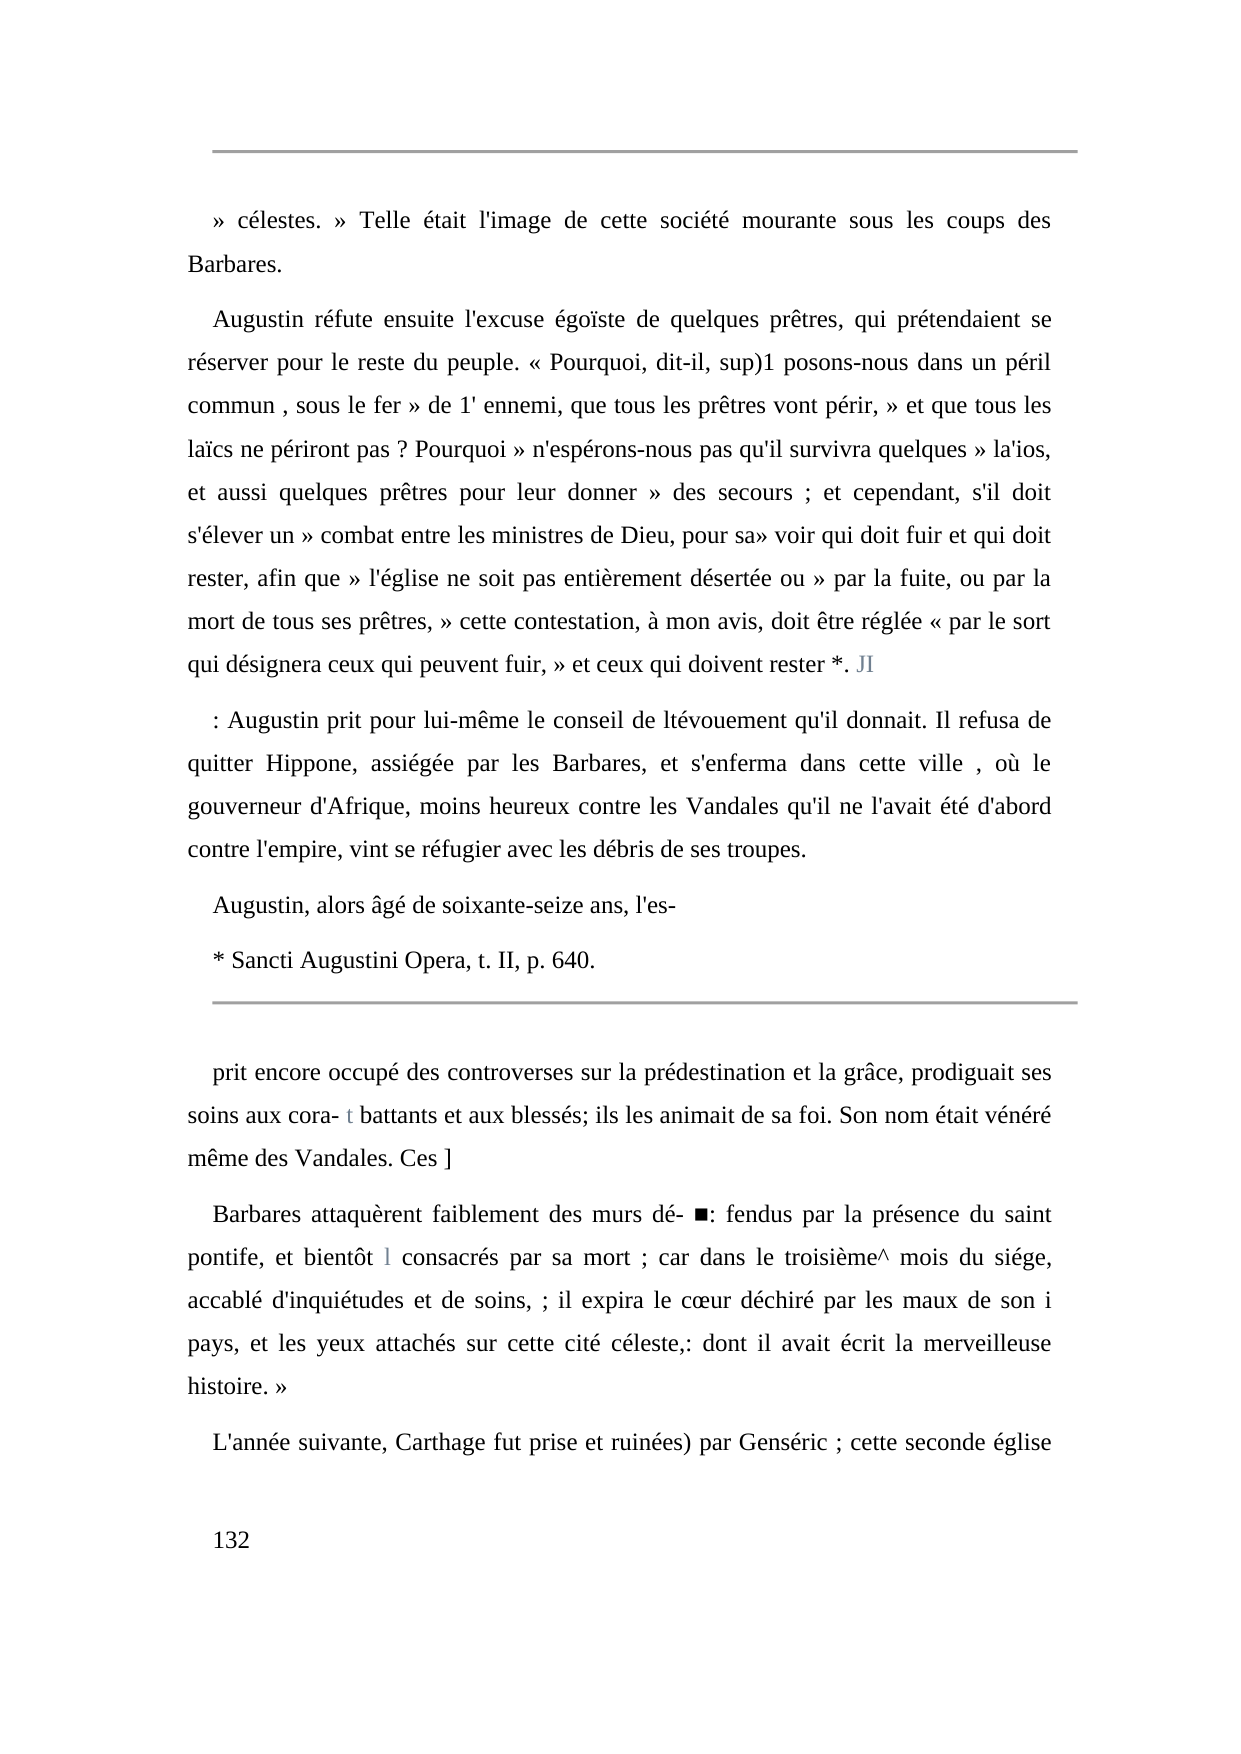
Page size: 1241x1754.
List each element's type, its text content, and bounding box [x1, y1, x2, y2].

text » célestes. » Telle était l'image de cette société mourante sous les coups des Barbares. [187, 206, 1053, 277]
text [187, 1427, 1053, 1456]
text * Sancti Augustini Opera, t. II, p. 640. [187, 946, 1053, 974]
text Augustin réfute ensuite l'excuse égoïste de quelques prêtres, qui prétendaient se réserver pour le reste du peuple. « Pourquoi, dit-il, sup)1 posons-nous dans un péril commun , sous le fer » de 1' ennemi, que tous les prêtres vont périr, » et que tous les laïcs ne périront pas ? Pourquoi » n'espérons-nous pas qu'il survivra quelques » la'ios, et aussi quelques prêtres pour leur donner » des secours ; et cependant, s'il doit s'élever un » combat entre les ministres de Dieu, pour sa» voir qui doit fuir et qui doit rester, afin que » l'église ne soit pas entièrement désertée ou » par la fuite, ou par la mort de tous ses prêtres, » cette contestation, à mon avis, doit être réglée « par le sort qui désignera ceux qui peuvent fuir, » et ceux qui doivent rester *. JI [187, 304, 1053, 678]
text : Augustin prit pour lui-même le conseil de ltévouement qu'il donnait. Il refusa de quitter Hippone, assiégée par les Barbares, et s'enferma dans cette ville , où le gouverneur d'Afrique, moins heureux contre les Vandales qu'il ne l'avait été d'abord contre l'empire, vint se réfugier avec les débris de ses troupes. [187, 705, 1053, 863]
text prit encore occupé des controverses sur la prédestination et la grâce, prodiguait ses soins aux cora- t battants et aux blessés; ils les animait de sa foi. Son nom était vénéré même des Vandales. Ces ] [187, 1057, 1053, 1172]
text Barbares attaquèrent faiblement des murs dé- ■: fendus par la présence du saint pontife, et bientôt l consacrés par sa mort ; car dans le troisième^ mois du siége, accablé d'inquiétudes et de soins, ; il expira le cœur déchiré par les maux de son i pays, et les yeux attachés sur cette cité céleste,: dont il avait écrit la merveilleuse histoire. » [187, 1199, 1053, 1400]
text Augustin, alors âgé de soixante-seize ans, l'es- [187, 890, 1053, 919]
